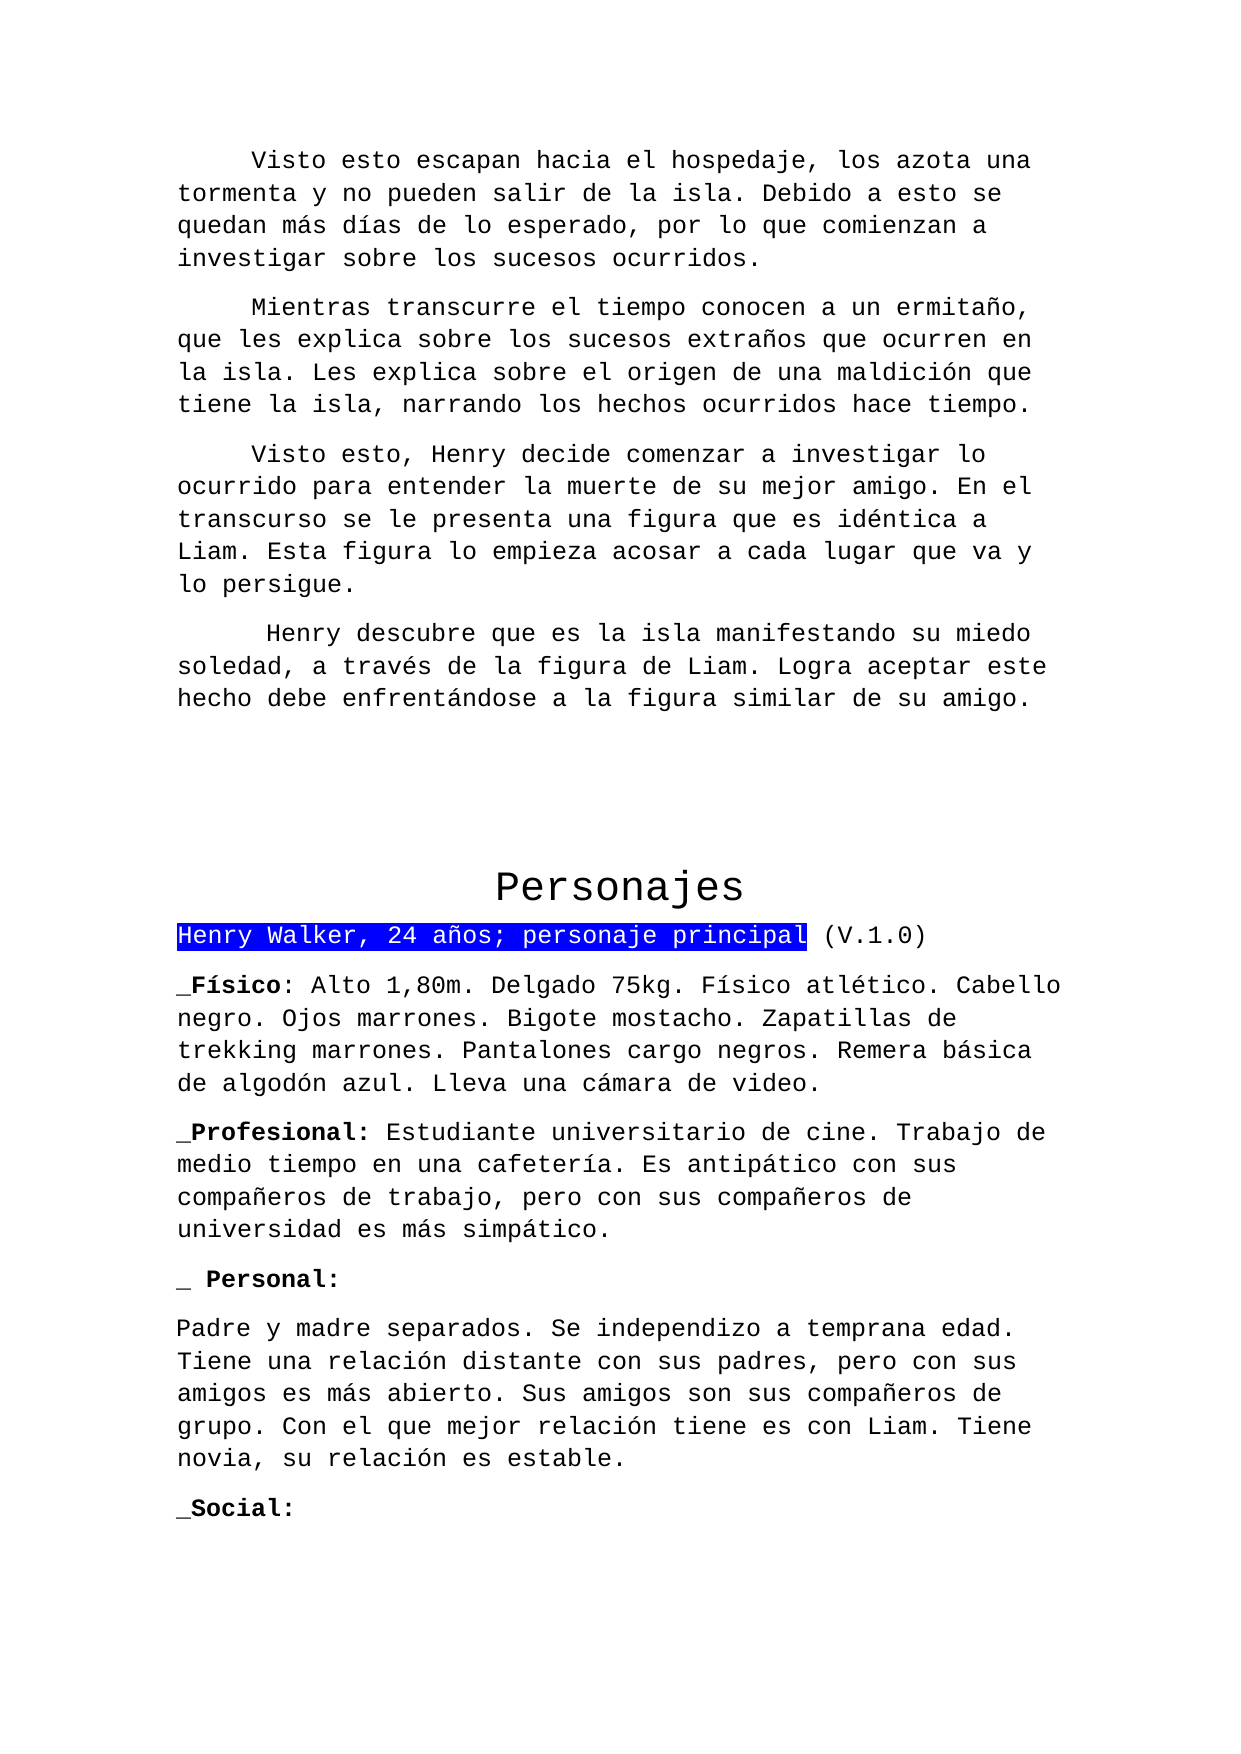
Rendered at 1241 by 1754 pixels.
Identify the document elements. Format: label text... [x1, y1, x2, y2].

text _Profesional: Estudiante universitario de cine. Trabajo de medio tiempo en una cafetería. Es antipático con sus compañeros de trabajo, pero con sus compañeros de universidad es más simpático. [176, 1119, 1062, 1245]
text _Físico: Alto 1,80m. Delgado 75kg. Físico atlético. Cabello negro. Ojos marrones. Bigote mostacho. Zapatillas de trekking marrones. Pantalones cargo negros. Remera básica de algodón azul. Lleva una cámara de video. [176, 973, 1062, 1098]
text Henry descubre que es la isla manifestando su miedo soledad, a través de la figura de Liam. Logra aceptar este hecho debe enfrentándose a la figura similar de su amigo. [176, 621, 1062, 714]
text Henry Walker, 24 años; personaje principal (V.1.0) [807, 923, 1062, 951]
text _Social: [176, 1495, 1062, 1523]
text Personajes [177, 866, 1062, 913]
text Mientras transcurre el tiempo conocen a un ermitaño, que les explica sobre los sucesos extraños que ocurren en la isla. Les explica sobre el origen de una maldición que tiene la isla, narrando los hechos ocurridos hace tiempo. [176, 294, 1062, 420]
text _ Personal: [176, 1266, 1062, 1295]
text Visto esto escapan hacia el hospedaje, los azota una tormenta y no pueden salir de la isla. Debido a esto se quedan más días de lo esperado, por lo que comienzan a investigar sobre los sucesos ocurridos. [176, 148, 1062, 273]
text Padre y madre separados. Se independizo a temprana edad. Tiene una relación distante con sus padres, pero con sus amigos es más abierto. Sus amigos son sus compañeros de grupo. Con el que mejor relación tiene es con Liam. Tiene novia, su relación es estable. [176, 1316, 1062, 1474]
text Visto esto, Henry decide comenzar a investigar lo ocurrido para entender la muerte de su mejor amigo. En el transcurso se le presenta una figura que es idéntica a Liam. Esta figura lo empieza acosar a cada lugar que va y lo persigue. [176, 441, 1062, 600]
